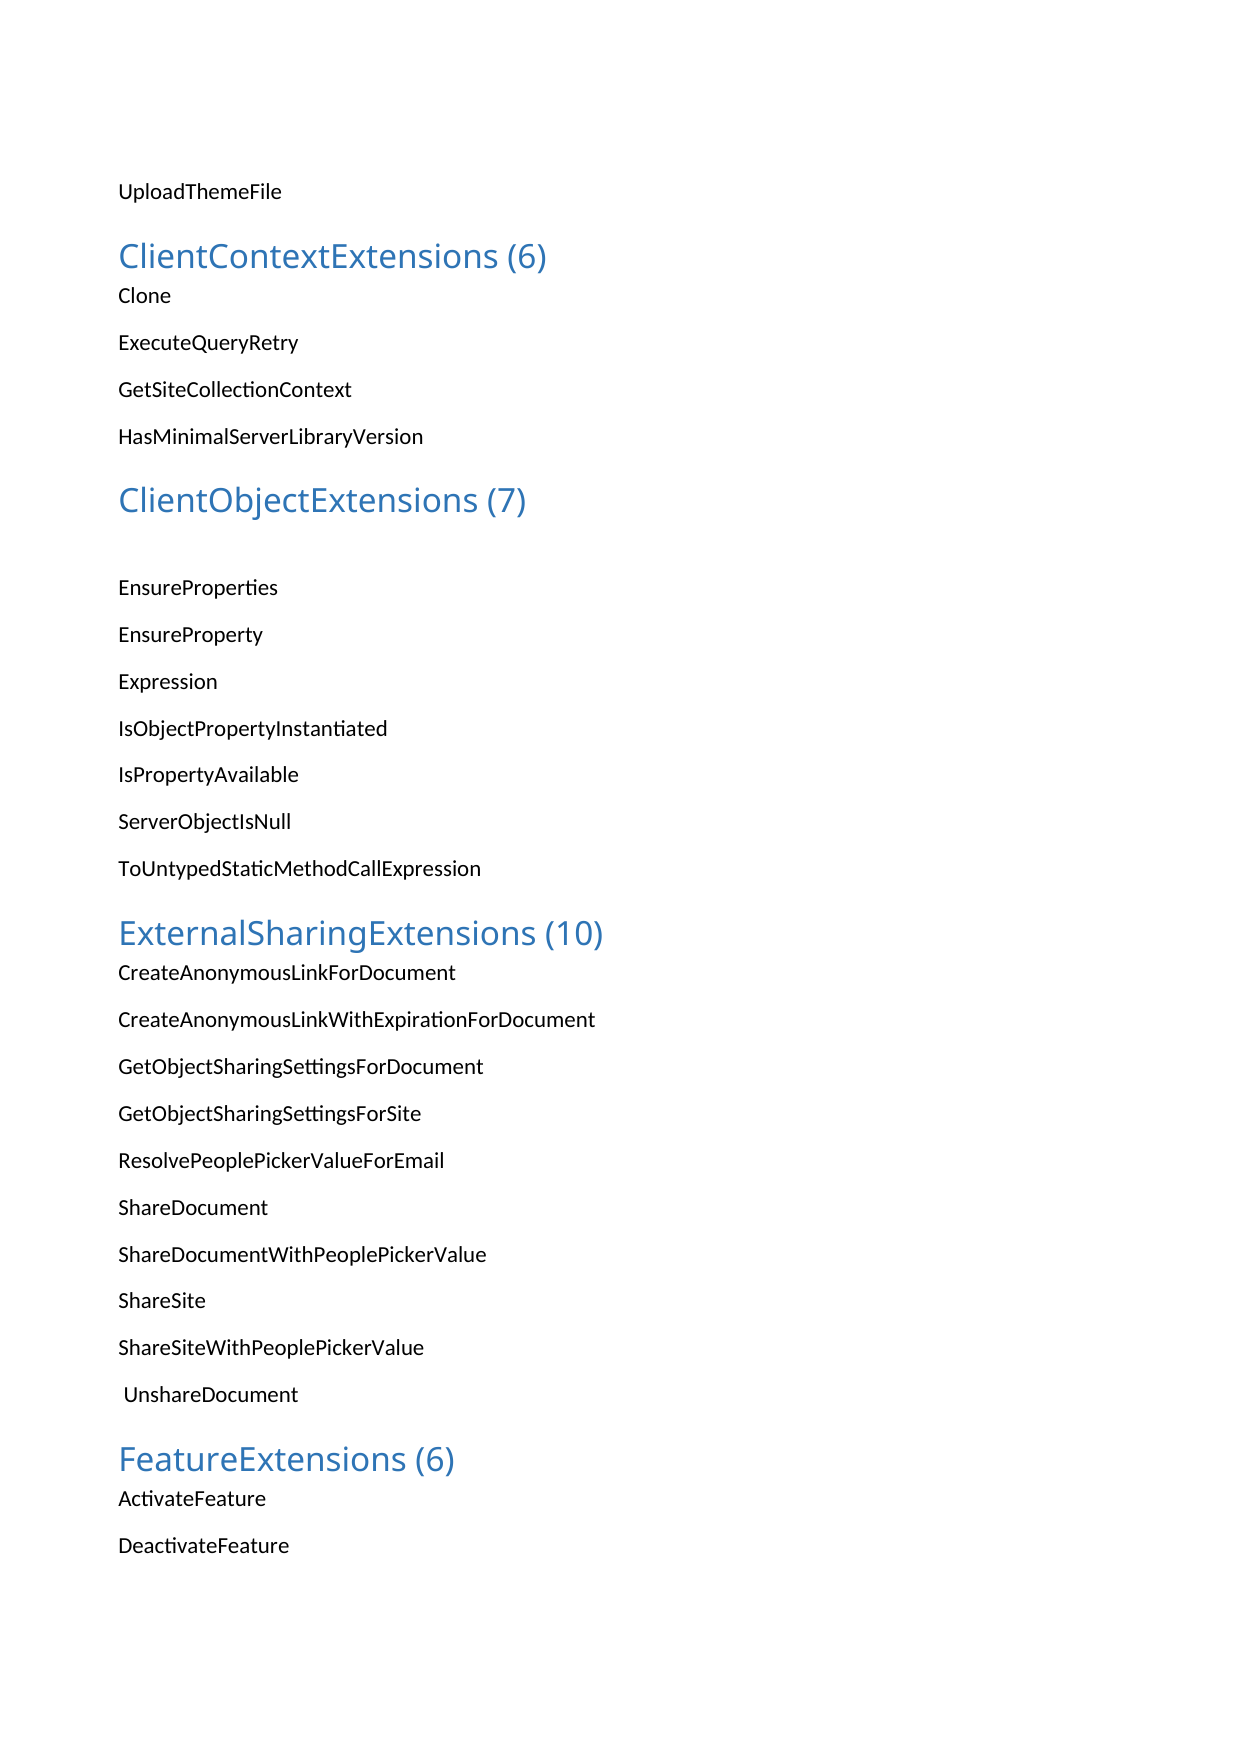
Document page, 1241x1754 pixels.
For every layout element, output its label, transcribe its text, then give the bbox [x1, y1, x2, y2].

text ShareDocument [118, 1193, 1122, 1221]
text ExecuteQueryRetry [118, 328, 1122, 356]
text ShareDocumentWithPeoplePickerValue [118, 1240, 1122, 1268]
text DeactivateFeature [118, 1531, 1122, 1559]
text ActivateFeature [118, 1484, 1122, 1512]
text UploadThemeFile [118, 177, 1122, 205]
text EnsureProperties [118, 573, 1122, 601]
text ServerObjectIsNull [118, 807, 1122, 835]
text Expression [118, 667, 1122, 695]
text GetObjectSharingSettingsForSite [118, 1099, 1122, 1127]
text EnsureProperty [118, 620, 1122, 648]
text IsObjectPropertyInstantiated [118, 714, 1122, 742]
text ResolvePeoplePickerValueForEmail [118, 1146, 1122, 1174]
text UnshareDocument [118, 1380, 1122, 1408]
text CreateAnonymousLinkWithExpirationForDocument [118, 1005, 1122, 1033]
text GetSiteCollectionContext [118, 375, 1122, 403]
text IsPropertyAvailable [118, 761, 1122, 788]
text GetObjectSharingSettingsForDocument [118, 1052, 1122, 1080]
text CreateAnonymousLinkForDocument [118, 958, 1122, 986]
text ToUntypedStaticMethodCallExpression [118, 854, 1122, 882]
text HasMinimalServerLibraryVersion [118, 422, 1122, 450]
text ShareSite [118, 1287, 1122, 1314]
text ShareSiteWithPeoplePickerValue [118, 1333, 1122, 1361]
subtitle ClientObjectExtensions (7) [118, 477, 1122, 523]
subtitle ExternalSharingExtensions (10) [118, 909, 1122, 955]
subtitle ClientContextExtensions (6) [118, 232, 1122, 278]
subtitle FeatureExtensions (6) [118, 1436, 1122, 1481]
text Clone [118, 281, 1122, 309]
